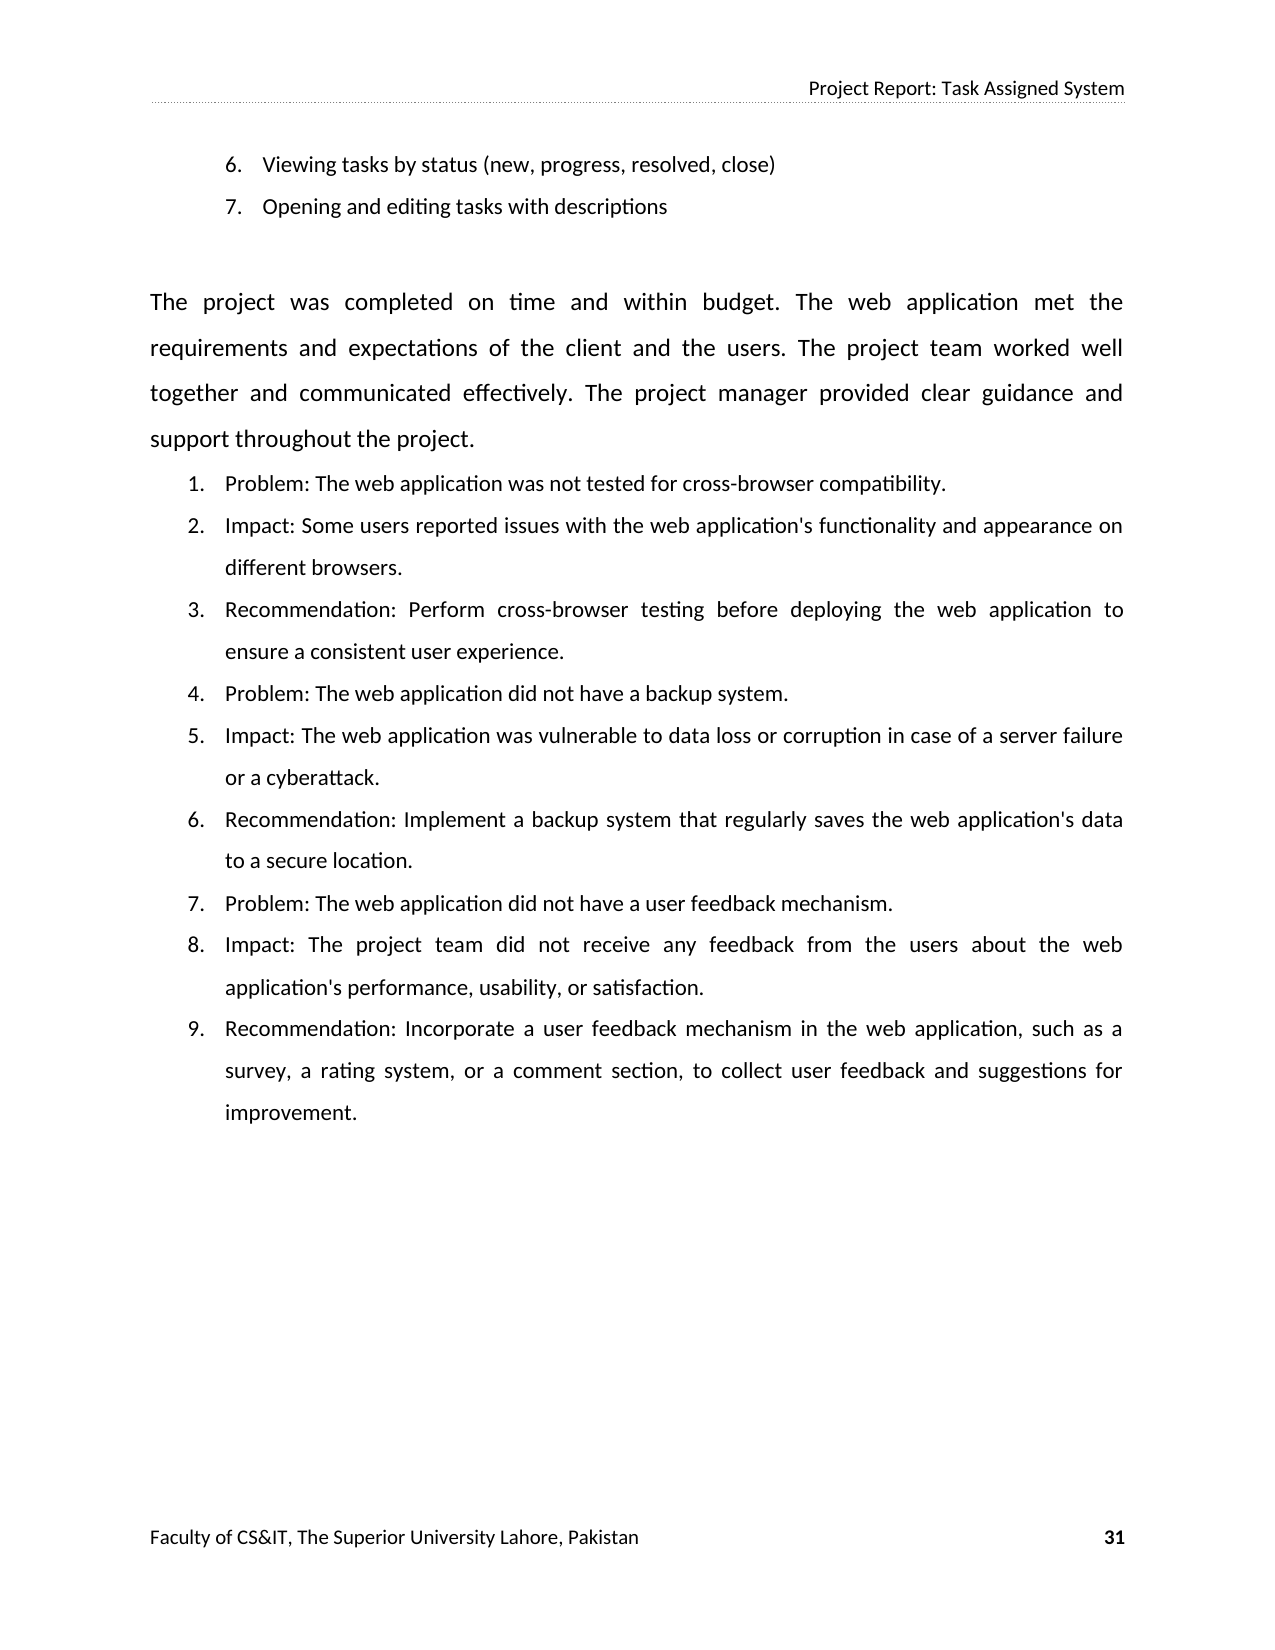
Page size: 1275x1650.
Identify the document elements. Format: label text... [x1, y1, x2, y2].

list Problem: The web application did not have a backup system. [187, 679, 1125, 707]
list Problem: The web application was not tested for cross-browser compatibility. [187, 469, 1125, 497]
text The project was completed on time and within budget. The web application met the requirements and expectations of the client and the users. The project team worked well together and communicated effectively. The project manager provided clear guidance and support throughout the project. [150, 286, 1125, 454]
list Impact: Some users reported issues with the web application's functionality and appearance on different browsers. [187, 511, 1125, 581]
list Recommendation: Perform cross-browser testing before deploying the web application to ensure a consistent user experience. [187, 595, 1125, 665]
list Recommendation: Implement a backup system that regularly saves the web application's data to a secure location. [187, 805, 1125, 875]
list Opening and editing tasks with descriptions [225, 192, 1125, 220]
list Impact: The project team did not receive any feedback from the users about the web application's performance, usability, or satisfaction. [187, 931, 1125, 1001]
list Impact: The web application was vulnerable to data loss or corruption in case of a server failure or a cyberattack. [187, 721, 1125, 791]
list Problem: The web application did not have a user feedback mechanism. [187, 889, 1125, 917]
list Recommendation: Incorporate a user feedback mechanism in the web application, such as a survey, a rating system, or a comment section, to collect user feedback and suggestions for improvement. [187, 1014, 1125, 1127]
list Viewing tasks by status (new, progress, resolved, close) [225, 150, 1125, 178]
